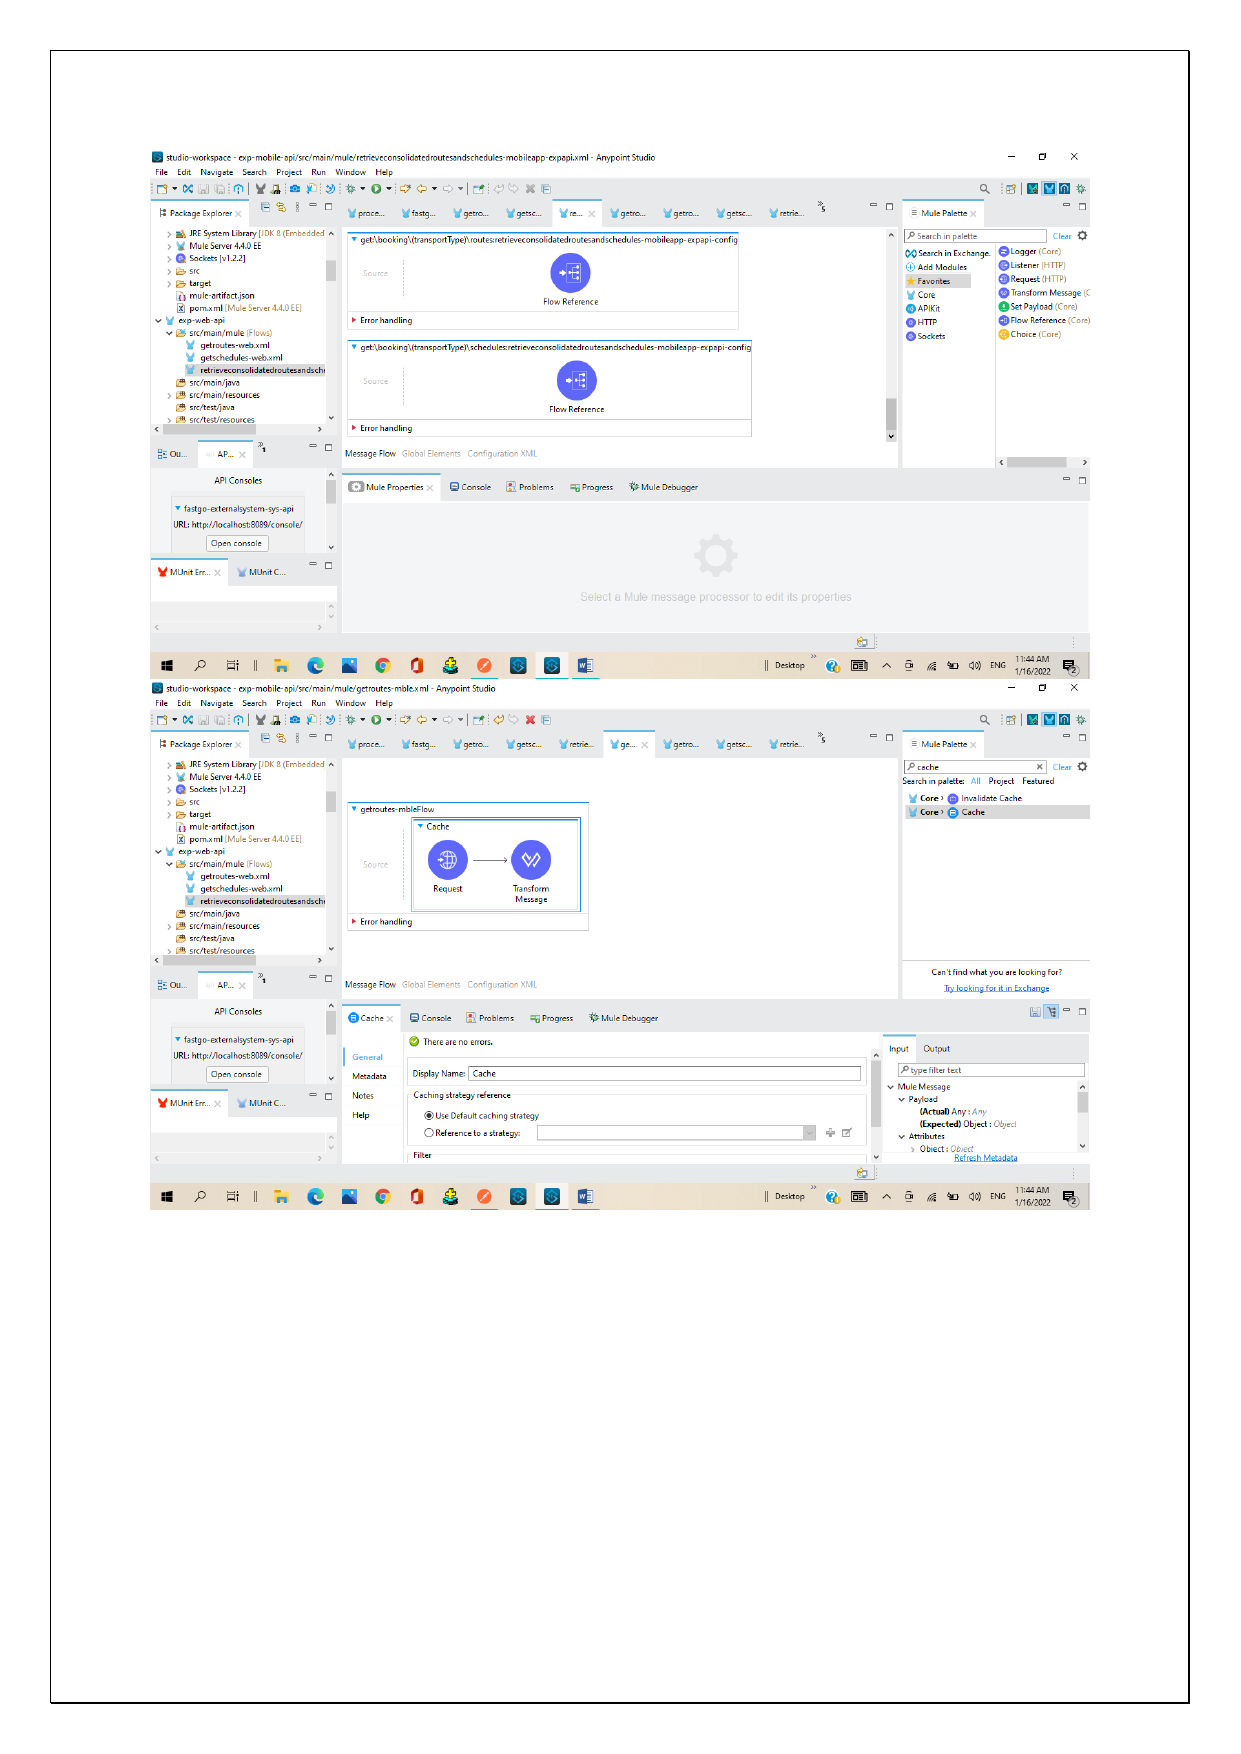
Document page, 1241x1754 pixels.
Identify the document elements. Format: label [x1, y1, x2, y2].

picture [150, 680, 1091, 1210]
picture [150, 150, 1091, 679]
